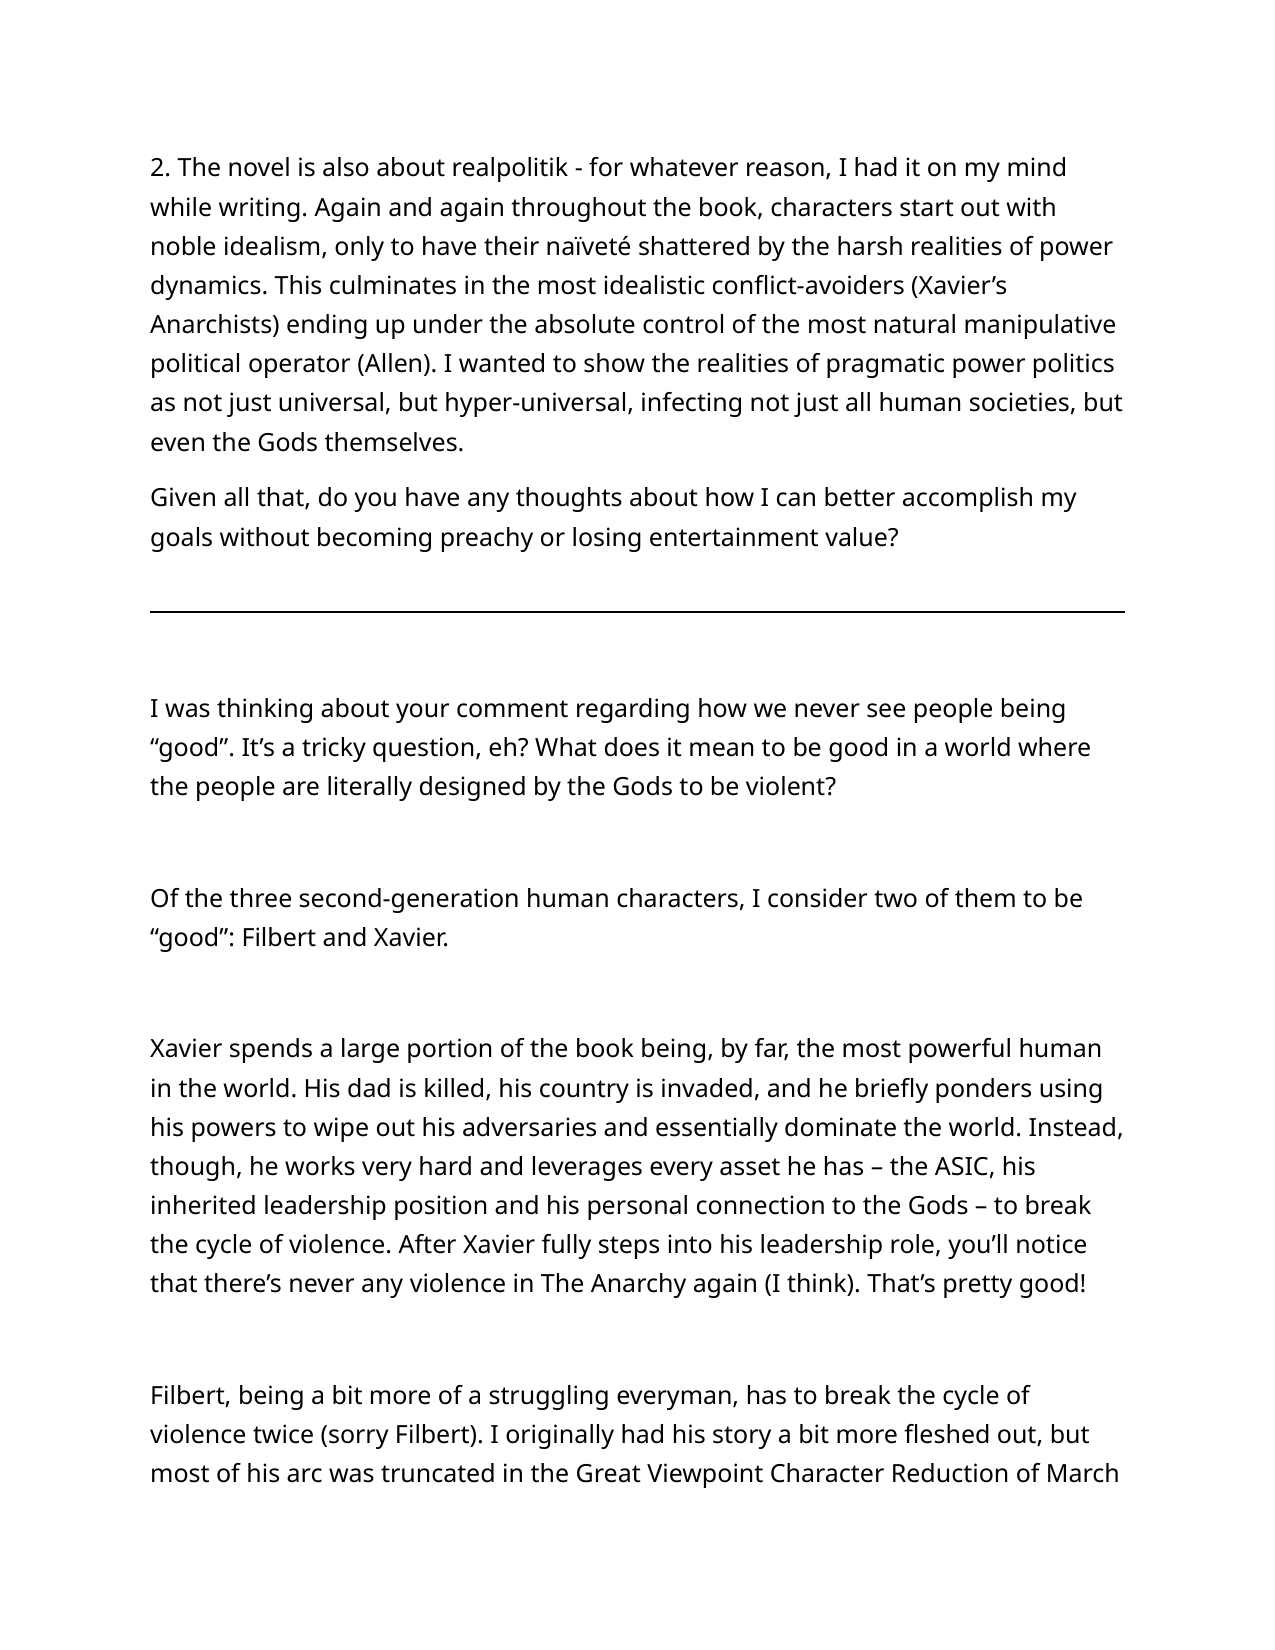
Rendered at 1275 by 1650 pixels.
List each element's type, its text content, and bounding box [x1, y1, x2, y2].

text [150, 1378, 1125, 1490]
text I was thinking about your comment regarding how we never see people being “good”. It’s a tricky question, eh? What does it mean to be good in a world where the people are literally designed by the Gods to be violent? [150, 690, 1125, 803]
text Xavier spends a large portion of the book being, by far, the most powerful human in the world. His dad is killed, his country is invaded, and he briefly ponders using his powers to wipe out his adversaries and essentially dominate the world. Instead, though, he works very hard and leverages every asset he has – the ASIC, his inherited leadership position and his personal connection to the Gods – to break the cycle of violence. After Xavier fully steps into his leadership role, you’ll notice that there’s never any violence in The Anarchy again (I think). That’s pretty good! [150, 1031, 1125, 1300]
text 2. The novel is also about realpolitik - for whatever reason, I had it on my mind while writing. Again and again throughout the book, characters start out with noble idealism, only to have their naïveté shattered by the harsh realities of power dynamics. This culminates in the most idealistic conflict-avoiders (Xavier’s Anarchists) ending up under the absolute control of the most natural manipulative political operator (Allen). I wanted to show the realities of pragmatic power politics as not just universal, but hyper-universal, infecting not just all human societies, but even the Gods themselves. [150, 150, 1125, 458]
text Given all that, do you have any thoughts about how I can better accomplish my goals without becoming preachy or losing entertainment value? [150, 480, 1125, 553]
text Of the three second-generation human characters, I consider two of them to be “good”: Filbert and Xavier. [150, 880, 1125, 953]
